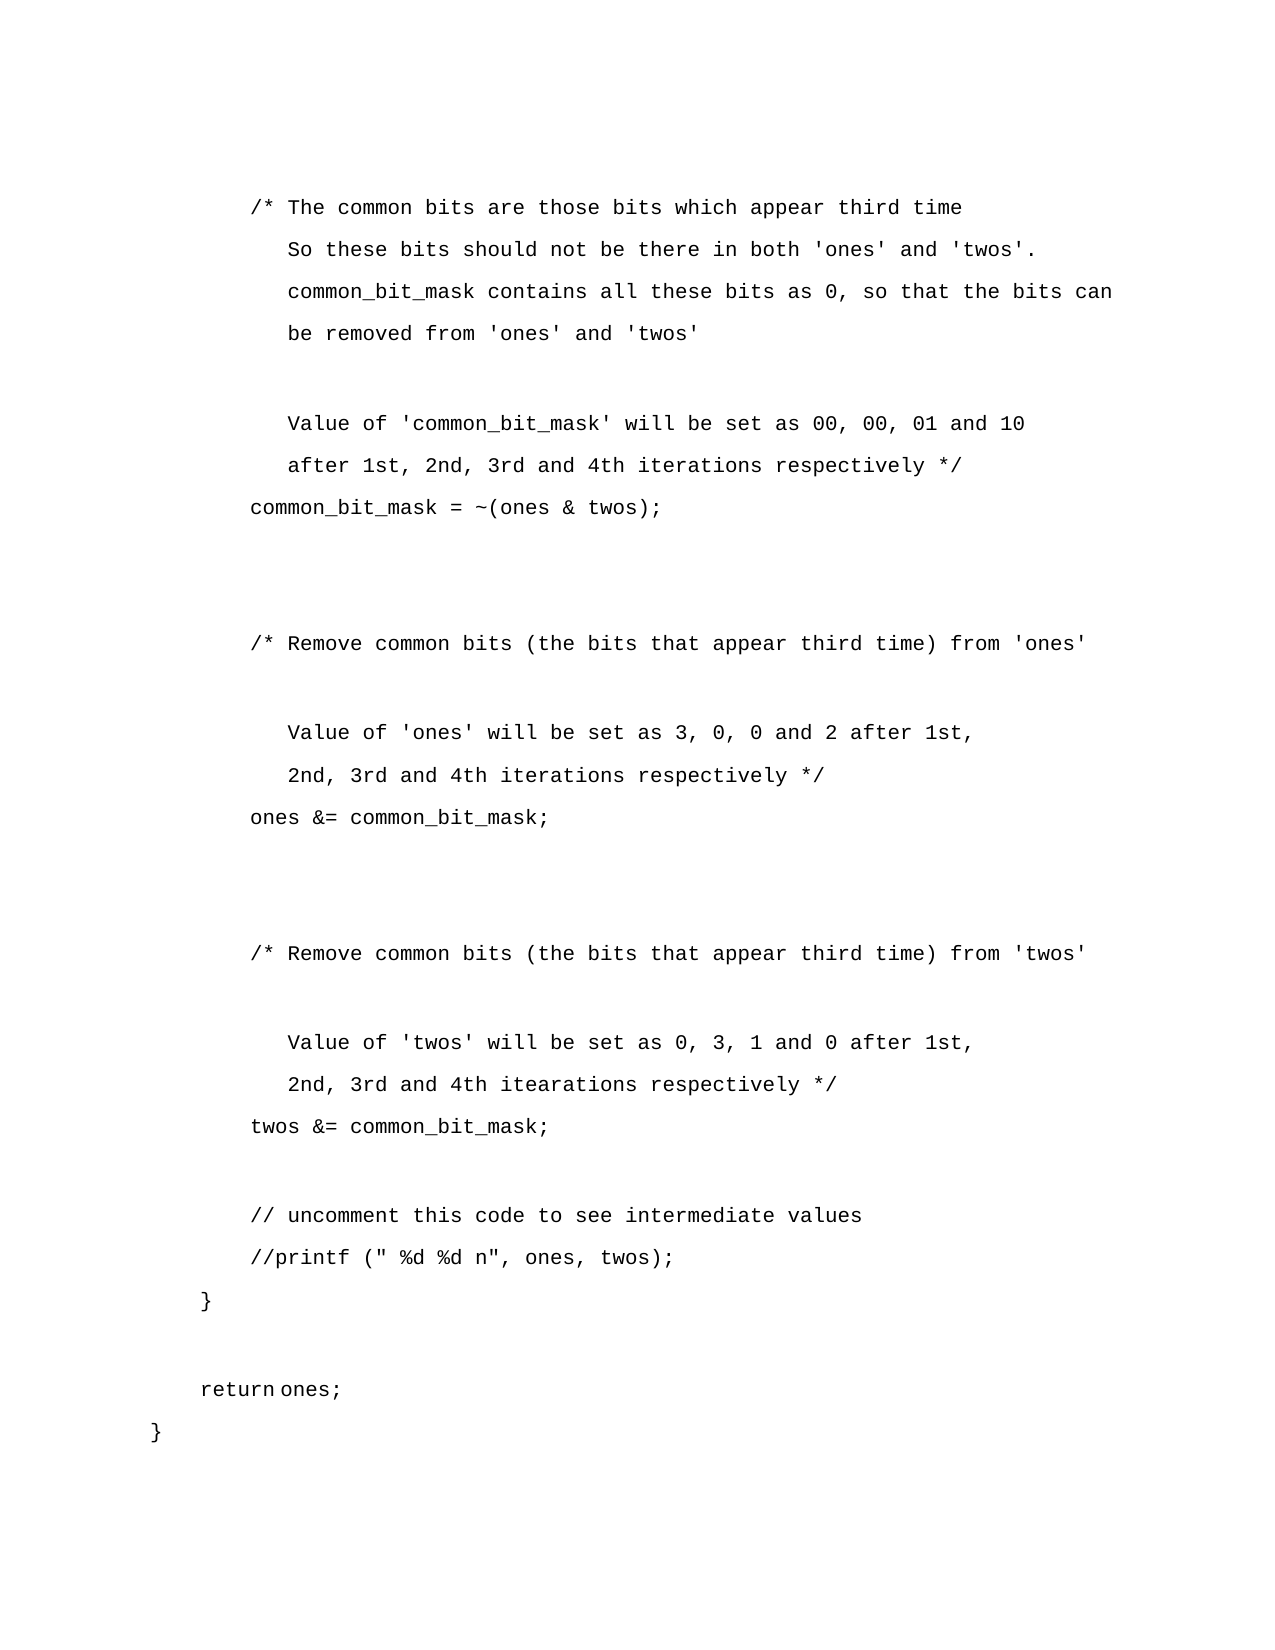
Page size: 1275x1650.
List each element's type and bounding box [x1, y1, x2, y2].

table_header [150, 150, 1134, 1463]
